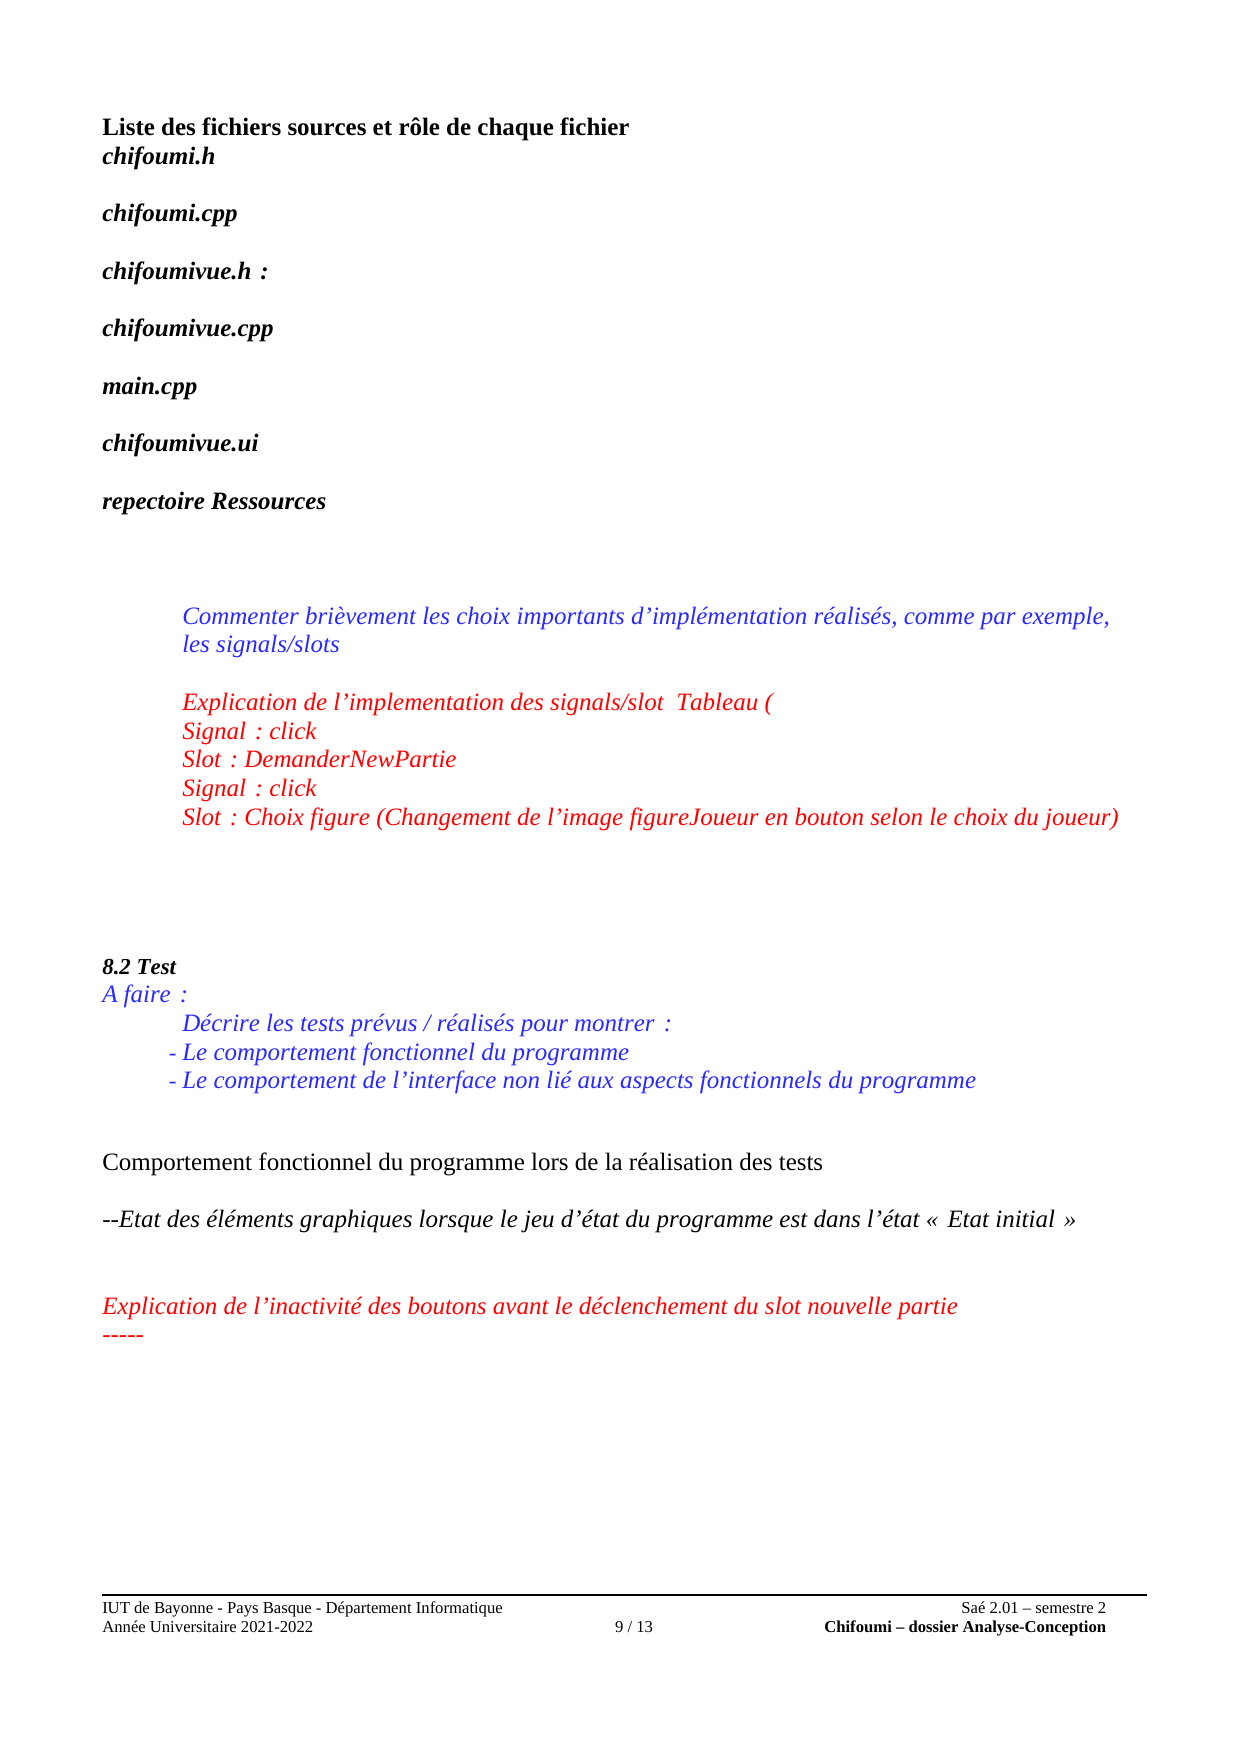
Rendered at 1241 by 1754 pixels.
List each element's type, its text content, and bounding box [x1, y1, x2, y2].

subtitle 8.2 Test [102, 953, 1146, 979]
subtitle Explication de l’implementation des signals/slot Tableau ( [182, 687, 1146, 716]
subtitle main.cpp [102, 371, 1146, 399]
subtitle chifoumivue.ui [102, 428, 1146, 457]
subtitle Décrire les tests prévus / réalisés pour montrer : [182, 1008, 1146, 1037]
subtitle Slot : DemanderNewPartie [182, 744, 1146, 773]
subtitle Le comportement de l’interface non lié aux aspects fonctionnels du programme [169, 1066, 1146, 1094]
text ----- [102, 1319, 1146, 1348]
subtitle Signal : click [182, 716, 1146, 744]
subtitle A faire : [102, 979, 1146, 1008]
subtitle repectoire Ressources [102, 486, 1146, 514]
subtitle chifoumi.cpp [102, 198, 1146, 227]
subtitle Le comportement fonctionnel du programme [169, 1037, 1146, 1066]
subtitle chifoumivue.cpp [102, 313, 1146, 342]
subtitle chifoumivue.h : [102, 256, 1146, 284]
subtitle Liste des fichiers sources et rôle de chaque fichier [102, 112, 1146, 141]
text --Etat des éléments graphiques lorsque le jeu d’état du programme est dans l’état « Etat initial » [102, 1204, 1146, 1233]
subtitle Slot : Choix figure (Changement de l’image figureJoueur en bouton selon le choix du joueur) [182, 802, 1146, 831]
subtitle chifoumi.h [102, 141, 1146, 169]
subtitle Signal : click [182, 773, 1146, 802]
text Explication de l’inactivité des boutons avant le déclenchement du slot nouvelle partie [102, 1291, 1146, 1319]
text Comportement fonctionnel du programme lors de la réalisation des tests [102, 1147, 1146, 1176]
subtitle Commenter brièvement les choix importants d’implémentation réalisés, comme par exemple, les signals/slots [182, 601, 1146, 658]
